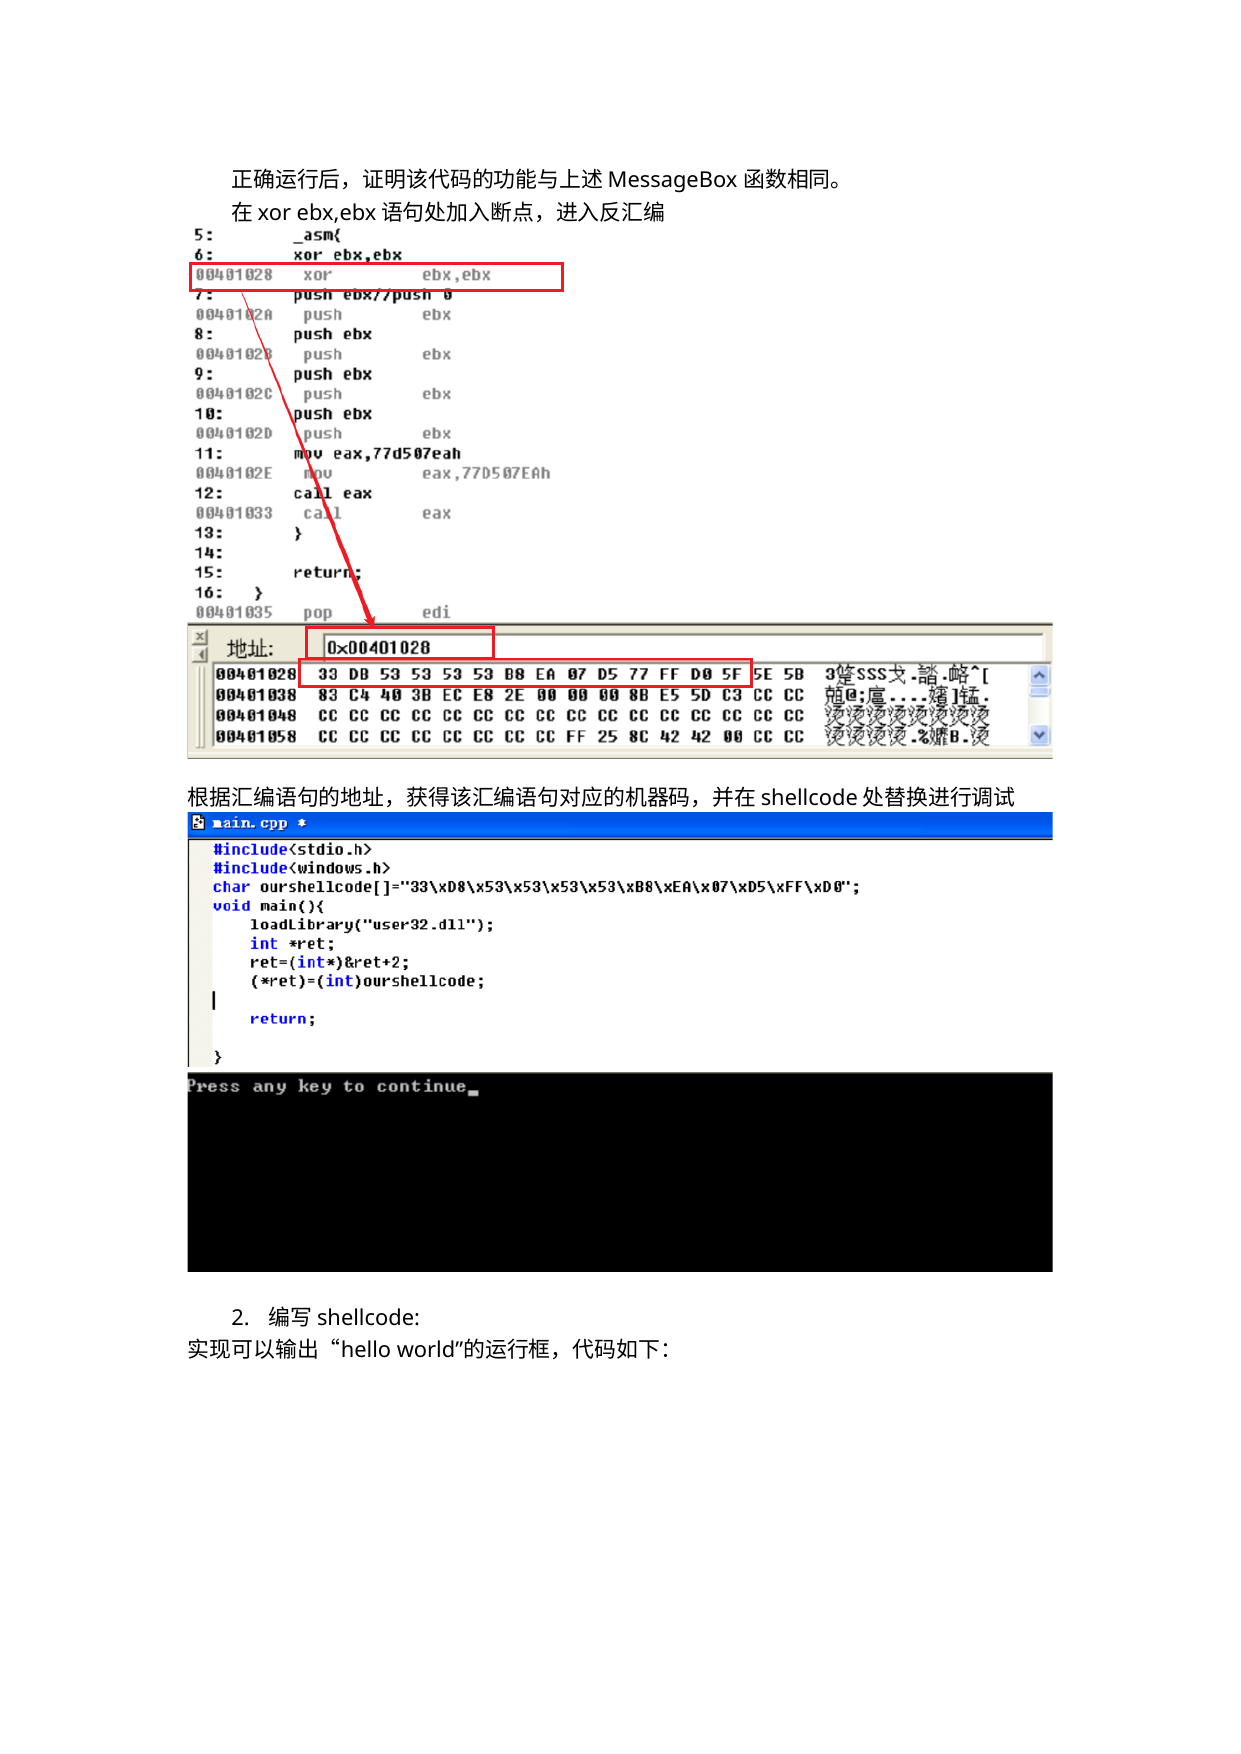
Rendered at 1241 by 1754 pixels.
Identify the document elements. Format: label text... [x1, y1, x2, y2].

text 在xor ebx,ebx语句处加入断点，进入反汇编 [231, 194, 1053, 227]
text 根据汇编语句的地址，获得该汇编语句对应的机器码，并在shellcode处替换进行调试 [187, 779, 1053, 812]
text 实现可以输出“hello world”的运行框，代码如下： [187, 1332, 1053, 1364]
text 正确运行后，证明该代码的功能与上述MessageBox 函数相同。 [231, 162, 1053, 194]
list 编写shellcode: [231, 1299, 1053, 1332]
picture [187, 812, 1053, 1067]
picture [187, 227, 1053, 759]
picture [187, 1072, 1053, 1272]
